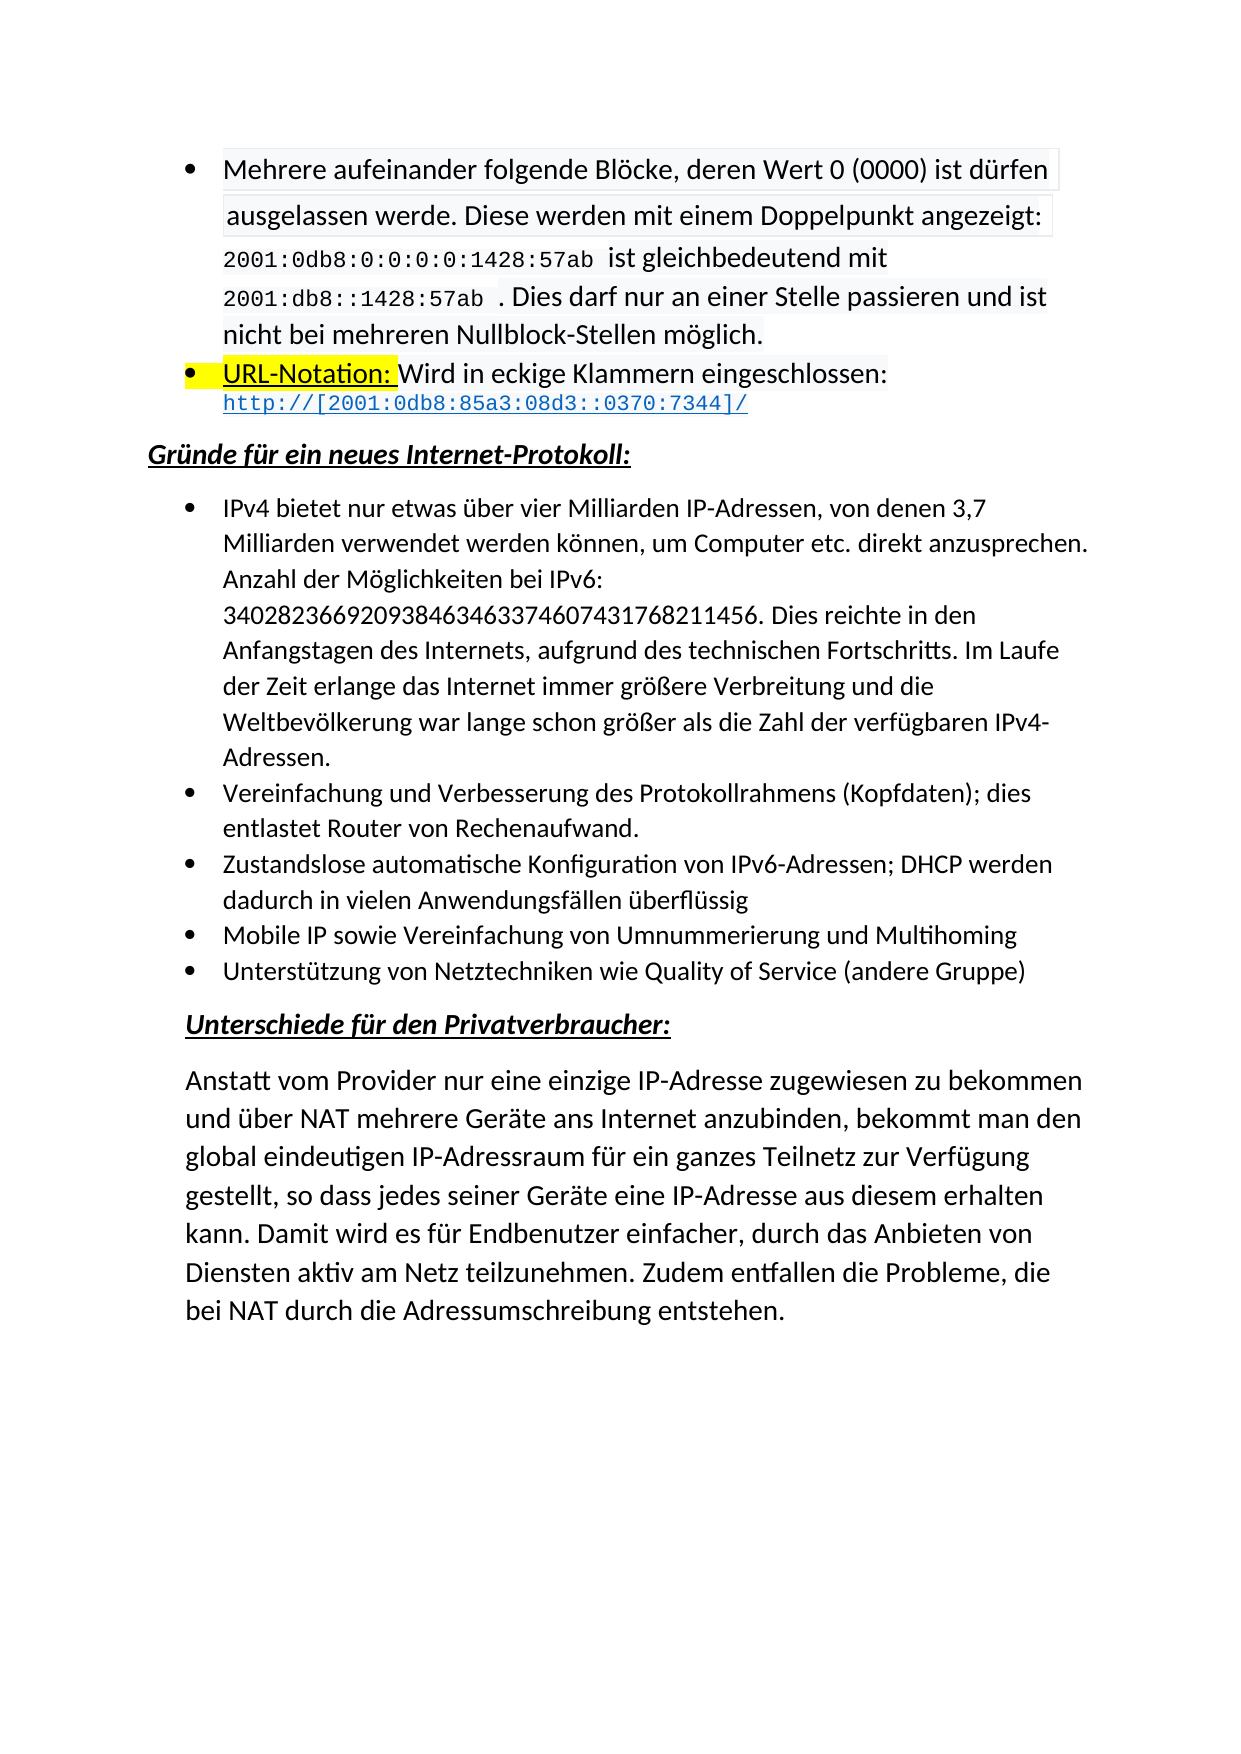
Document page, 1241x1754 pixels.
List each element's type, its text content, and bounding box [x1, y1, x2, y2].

list Mehrere aufeinander folgende Blöcke, deren Wert 0 (0000) ist dürfen ausgelassen werde. Diese werden mit einem Doppelpunkt angezeigt: 2001:0db8:0:0:0:0:1428:57ab ist gleichbedeutend mit 2001:db8::1428:57ab . Dies darf nur an einer Stelle passieren und ist nicht bei mehreren Nullblock-Stellen möglich. [185, 148, 1093, 352]
list Zustandslose automatische Konfiguration von IPv6-Adressen; DHCP werden dadurch in vielen Anwendungsfällen überflüssig [185, 847, 1093, 916]
text Gründe für ein neues Internet-Protokoll: [148, 436, 1093, 472]
list Unterstützung von Netztechniken wie Quality of Service (andere Gruppe) [185, 954, 1093, 987]
text Anstatt vom Provider nur eine einzige IP-Adresse zugewiesen zu bekommen und über NAT mehrere Geräte ans Internet anzubinden, bekommt man den global eindeutigen IP-Adressraum für ein ganzes Teilnetz zur Verfügung gestellt, so dass jedes seiner Geräte eine IP-Adresse aus diesem erhalten kann. Damit wird es für Endbenutzer einfacher, durch das Anbieten von Diensten aktiv am Netz teilzunehmen. Zudem entfallen die Probleme, die bei NAT durch die Adressumschreibung entstehen. [185, 1062, 1093, 1328]
text Unterschiede für den Privatverbraucher: [185, 1006, 1093, 1042]
list Mobile IP sowie Vereinfachung von Umnummerierung und Multihoming [185, 918, 1093, 952]
list Vereinfachung und Verbesserung des Protokollrahmens (Kopfdaten); dies entlastet Router von Rechenaufwand. [185, 776, 1093, 845]
list URL-Notation: Wird in eckige Klammern eingeschlossen: http://[2001:0db8:85a3:08d3::0370:7344]/ [185, 355, 1093, 417]
list IPv4 bietet nur etwas über vier Milliarden IP-Adressen, von denen 3,7 Milliarden verwendet werden können, um Computer etc. direkt anzusprechen. Anzahl der Möglichkeiten bei IPv6: 340282366920938463463374607431768211456. Dies reichte in den Anfangstagen des Internets, aufgrund des technischen Fortschritts. Im Laufe der Zeit erlange das Internet immer größere Verbreitung und die Weltbevölkerung war lange schon größer als die Zahl der verfügbaren IPv4-Adressen. [185, 491, 1093, 773]
